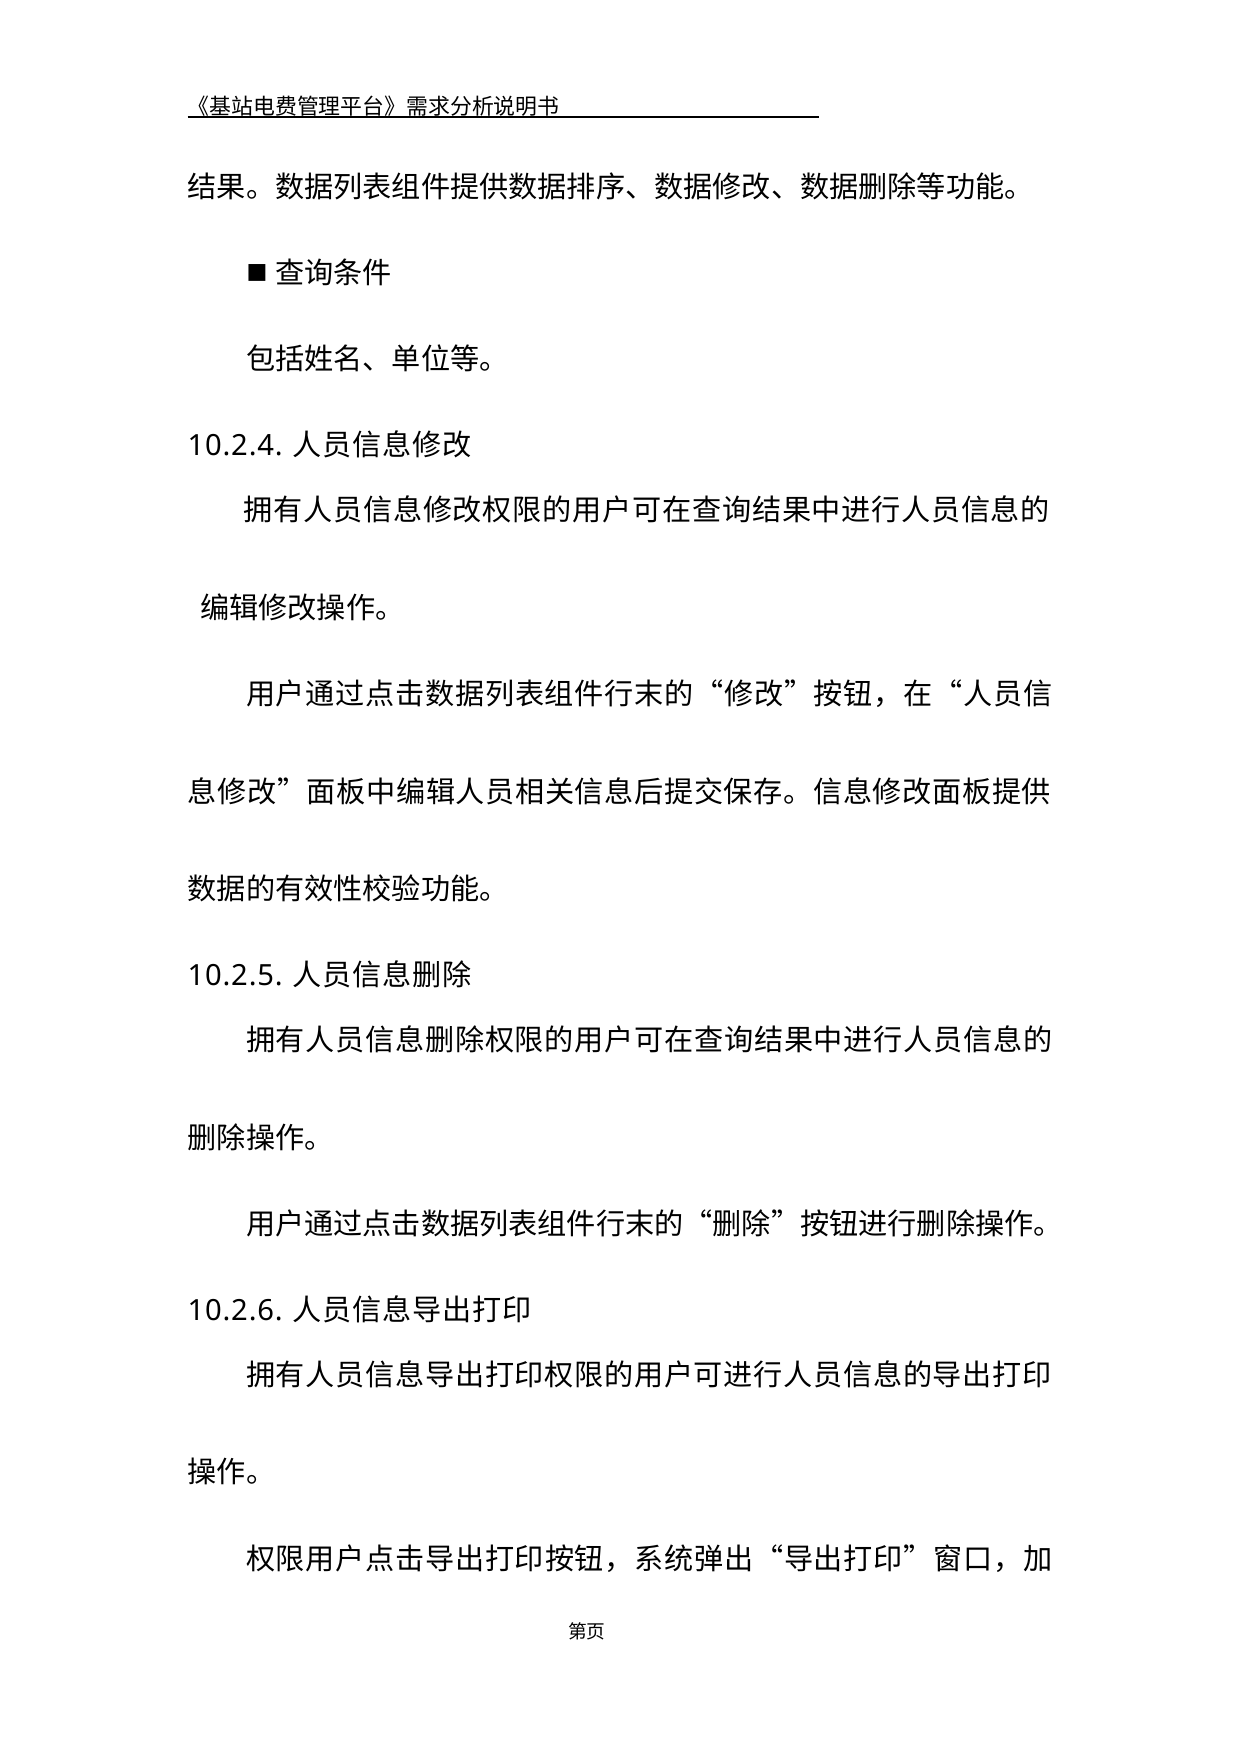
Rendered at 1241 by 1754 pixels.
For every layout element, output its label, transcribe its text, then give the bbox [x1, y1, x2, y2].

text 拥有人员信息修改权限的用户可在查询结果中进行人员信息的编辑修改操作。 [200, 476, 1053, 638]
list 人员信息修改 [187, 411, 1053, 476]
text 拥有人员信息删除权限的用户可在查询结果中进行人员信息的删除操作。 [187, 1005, 1053, 1168]
text 用户通过点击数据列表组件行末的“删除”按钮进行删除操作。 [187, 1189, 1053, 1254]
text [187, 152, 1053, 217]
list 查询条件 [187, 238, 1053, 303]
list 人员信息删除 [187, 940, 1053, 1005]
text 用户通过点击数据列表组件行末的“修改”按钮，在“人员信息修改”面板中编辑人员相关信息后提交保存。信息修改面板提供数据的有效性校验功能。 [187, 659, 1053, 919]
text 包括姓名、单位等。 [246, 324, 1053, 389]
list 人员信息导出打印 [187, 1275, 1053, 1340]
text 拥有人员信息导出打印权限的用户可进行人员信息的导出打印操作。 [187, 1340, 1053, 1503]
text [187, 1524, 1053, 1589]
